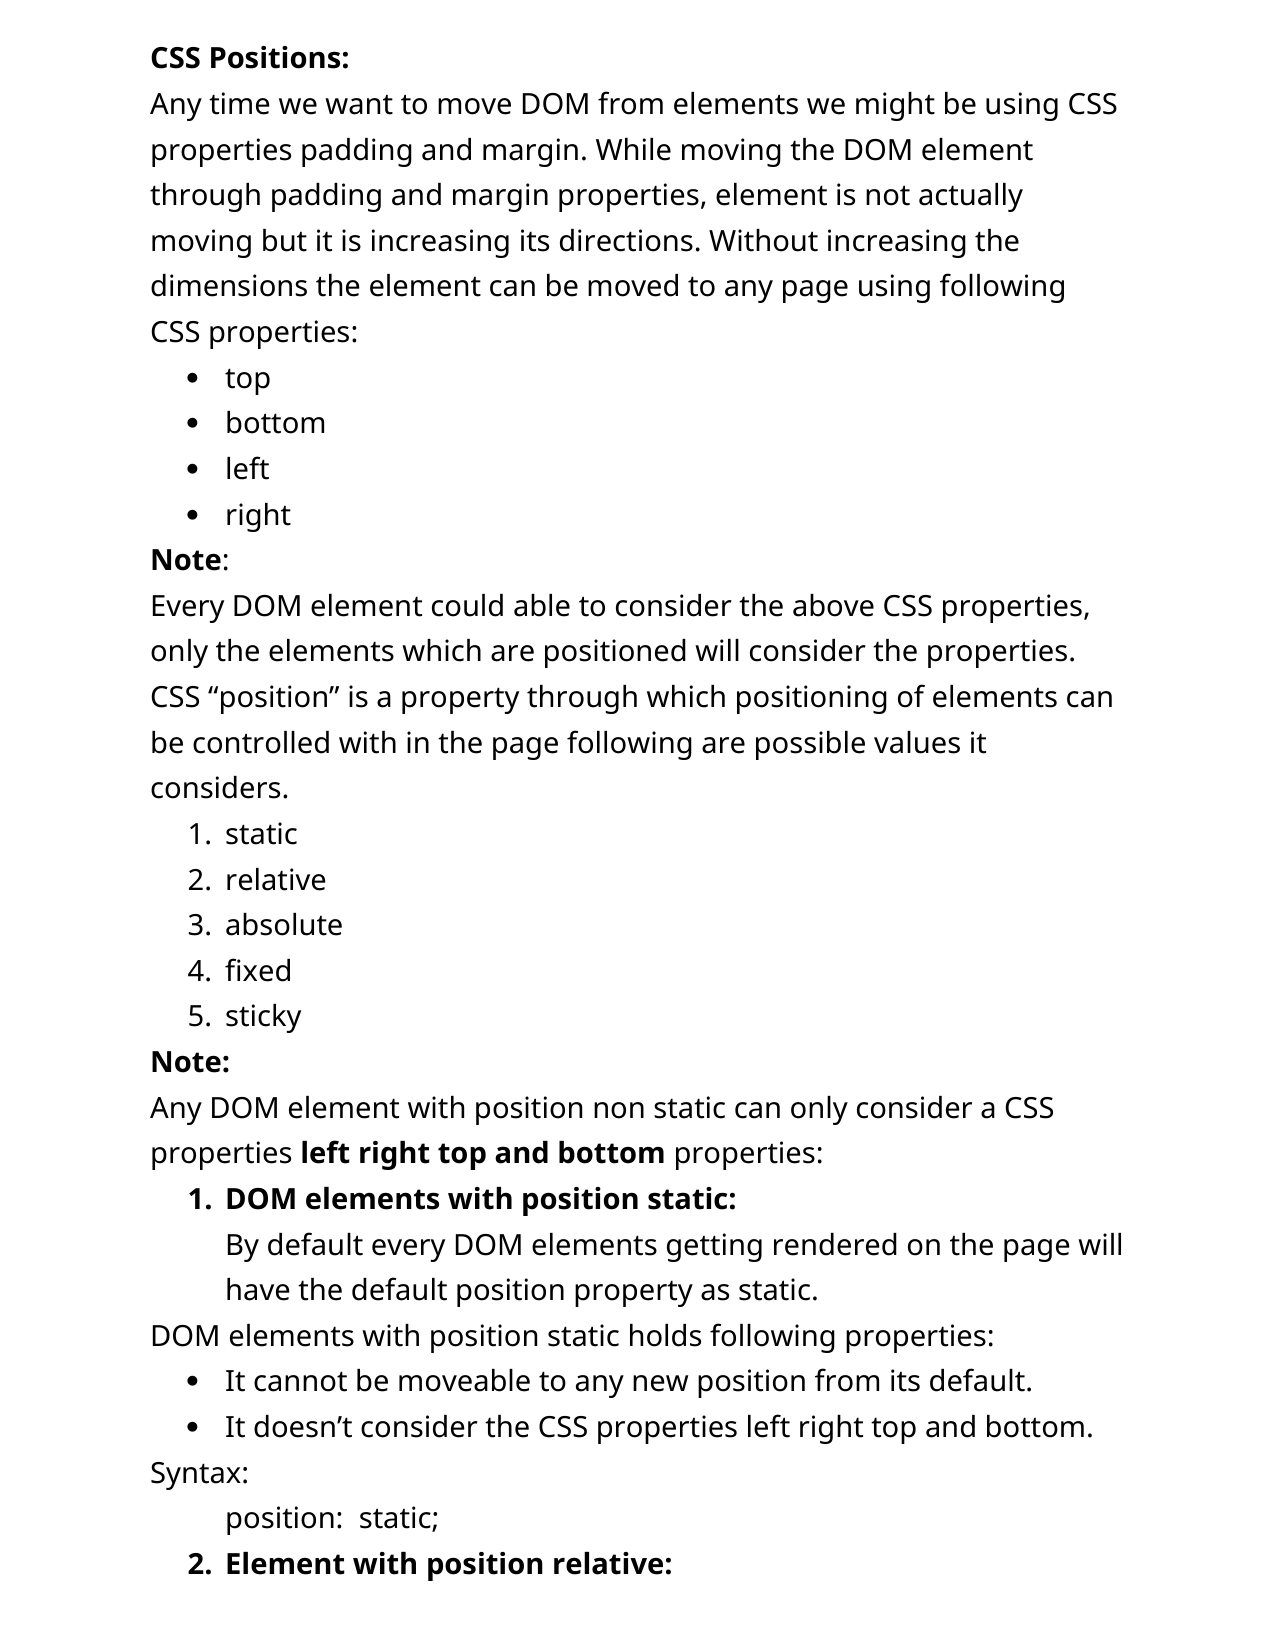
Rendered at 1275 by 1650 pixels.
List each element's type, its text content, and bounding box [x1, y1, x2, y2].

list absolute [187, 904, 1125, 944]
text CSS Positions: [150, 37, 1125, 77]
list It doesn’t consider the CSS properties left right top and bottom. [187, 1406, 1125, 1446]
list right [187, 494, 1125, 533]
text CSS “position” is a property through which positioning of elements can be controlled with in the page following are possible values it considers. [150, 676, 1125, 807]
list top [187, 357, 1125, 397]
text Syntax: [150, 1452, 1125, 1492]
text DOM elements with position static holds following properties: [150, 1315, 1125, 1355]
text Note: [150, 539, 1125, 579]
text position: static; [150, 1497, 1125, 1537]
text Note: [150, 1041, 1125, 1081]
text Every DOM element could able to consider the above CSS properties, only the elements which are positioned will consider the properties. [150, 585, 1125, 670]
list sticky [187, 996, 1125, 1035]
list relative [187, 859, 1125, 898]
list left [187, 448, 1125, 488]
text Any DOM element with position non static can only consider a CSS properties left right top and bottom properties: [150, 1087, 1125, 1172]
list static [187, 813, 1125, 853]
list fixed [187, 950, 1125, 990]
list DOM elements with position static: [187, 1178, 1125, 1218]
list By default every DOM elements getting rendered on the page will have the default position property as static. [225, 1224, 1125, 1309]
text Any time we want to move DOM from elements we might be using CSS properties padding and margin. While moving the DOM element through padding and margin properties, element is not actually moving but it is increasing its directions. Without increasing the dimensions the element can be moved to any page using following CSS properties: [150, 83, 1125, 351]
list It cannot be moveable to any new position from its default. [187, 1361, 1125, 1400]
list bottom [187, 402, 1125, 442]
list Element with position relative: [187, 1543, 1125, 1583]
